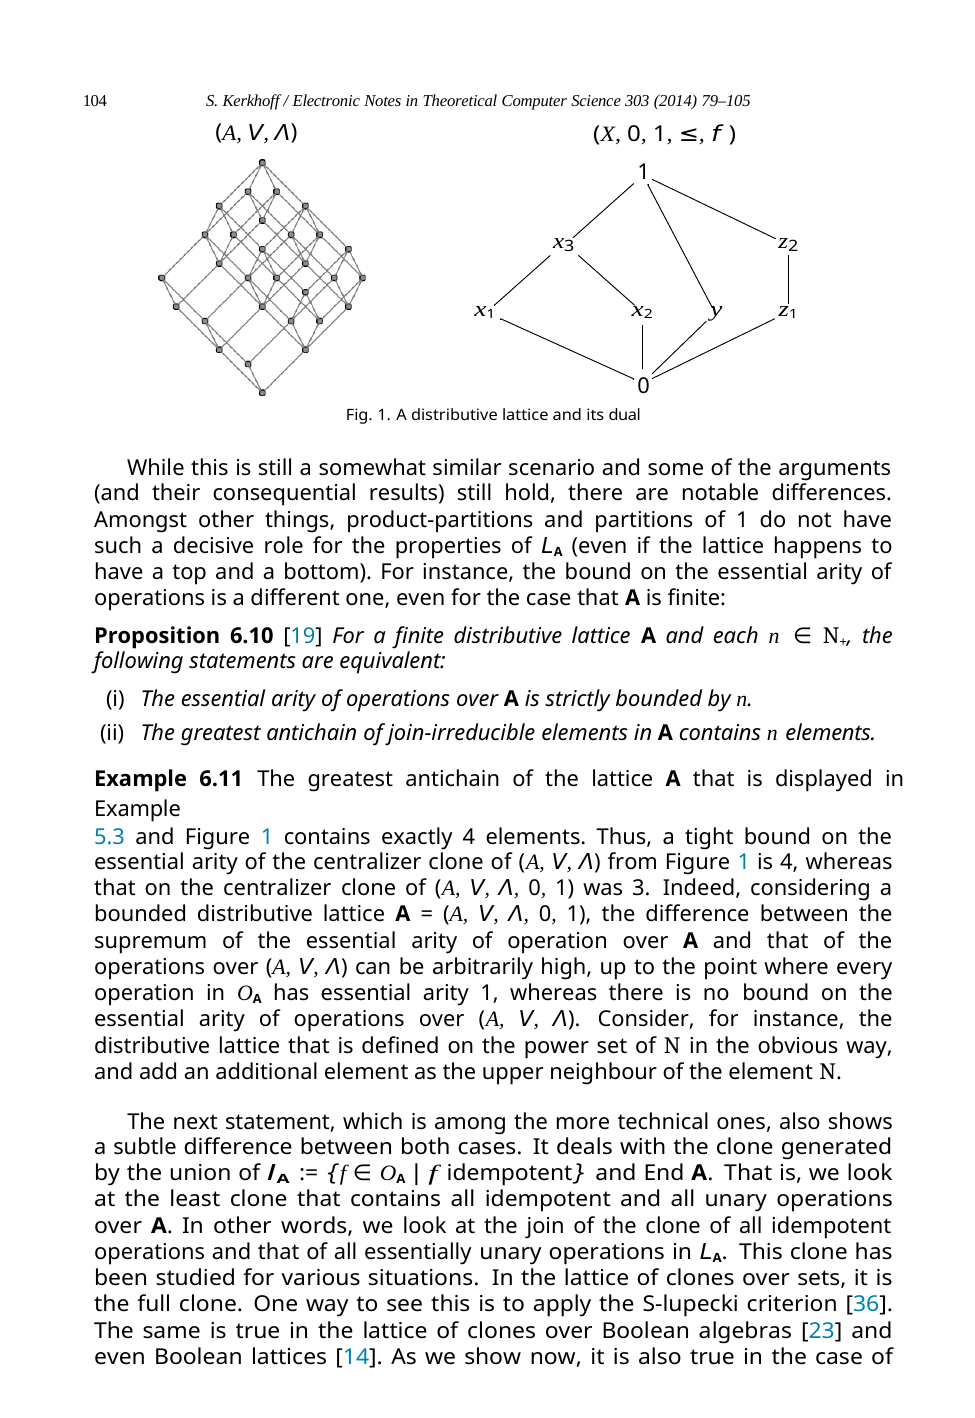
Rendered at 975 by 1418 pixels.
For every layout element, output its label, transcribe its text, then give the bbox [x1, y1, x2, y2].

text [94, 1108, 893, 1371]
text 5.3 and Figure 1 contains exactly 4 elements. Thus, a tight bound on the essential arity of the centralizer clone of (A, V, Λ) from Figure 1 is 4, whereas that on the centralizer clone of (A, V, Λ, 0, 1) was 3. Indeed, considering a bounded distributive lattice A = (A, V, Λ, 0, 1), the difference between the supremum of the essential arity of operation over A and that of the operations over (A, V, Λ) can be arbitrarily high, up to the point where every operation in OA has essential arity 1, whereas there is no bound on the essential arity of operations over (A, V, Λ). Consider, for instance, the distributive lattice that is defined on the power set of N in the obvious way, and add an additional element as the upper neighbour of the element N. [94, 823, 893, 1086]
text While this is still a somewhat similar scenario and some of the arguments (and their consequential results) still hold, there are notable differences. Amongst other things, product-partitions and partitions of 1 do not have such a decisive role for the properties of LA (even if the lattice happens to have a top and a bottom). For instance, the bound on the essential arity of operations is a different one, even for the case that A is finite: [94, 455, 893, 612]
list The essential arity of operations over A is strictly bounded by n. [106, 683, 904, 713]
text Example 6.11 The greatest antichain of the lattice A that is displayed in Example [94, 763, 904, 822]
list The greatest antichain of join-irreducible elements in A contains n elements. [100, 717, 904, 747]
text x1 x2 y z1 [474, 293, 904, 323]
text x3 z2 [553, 228, 904, 256]
text 1 [637, 156, 904, 186]
text (A, V, Λ) (X, 0, 1, ≤, f ) [71, 116, 881, 148]
picture [158, 159, 366, 396]
text 0 [637, 323, 904, 400]
text Fig. 1. A distributive lattice and its dual [82, 404, 904, 425]
text Proposition 6.10 [19] For a ﬁnite distributive lattice A and each n ∈ N+, the following statements are equivalent: [94, 623, 893, 675]
